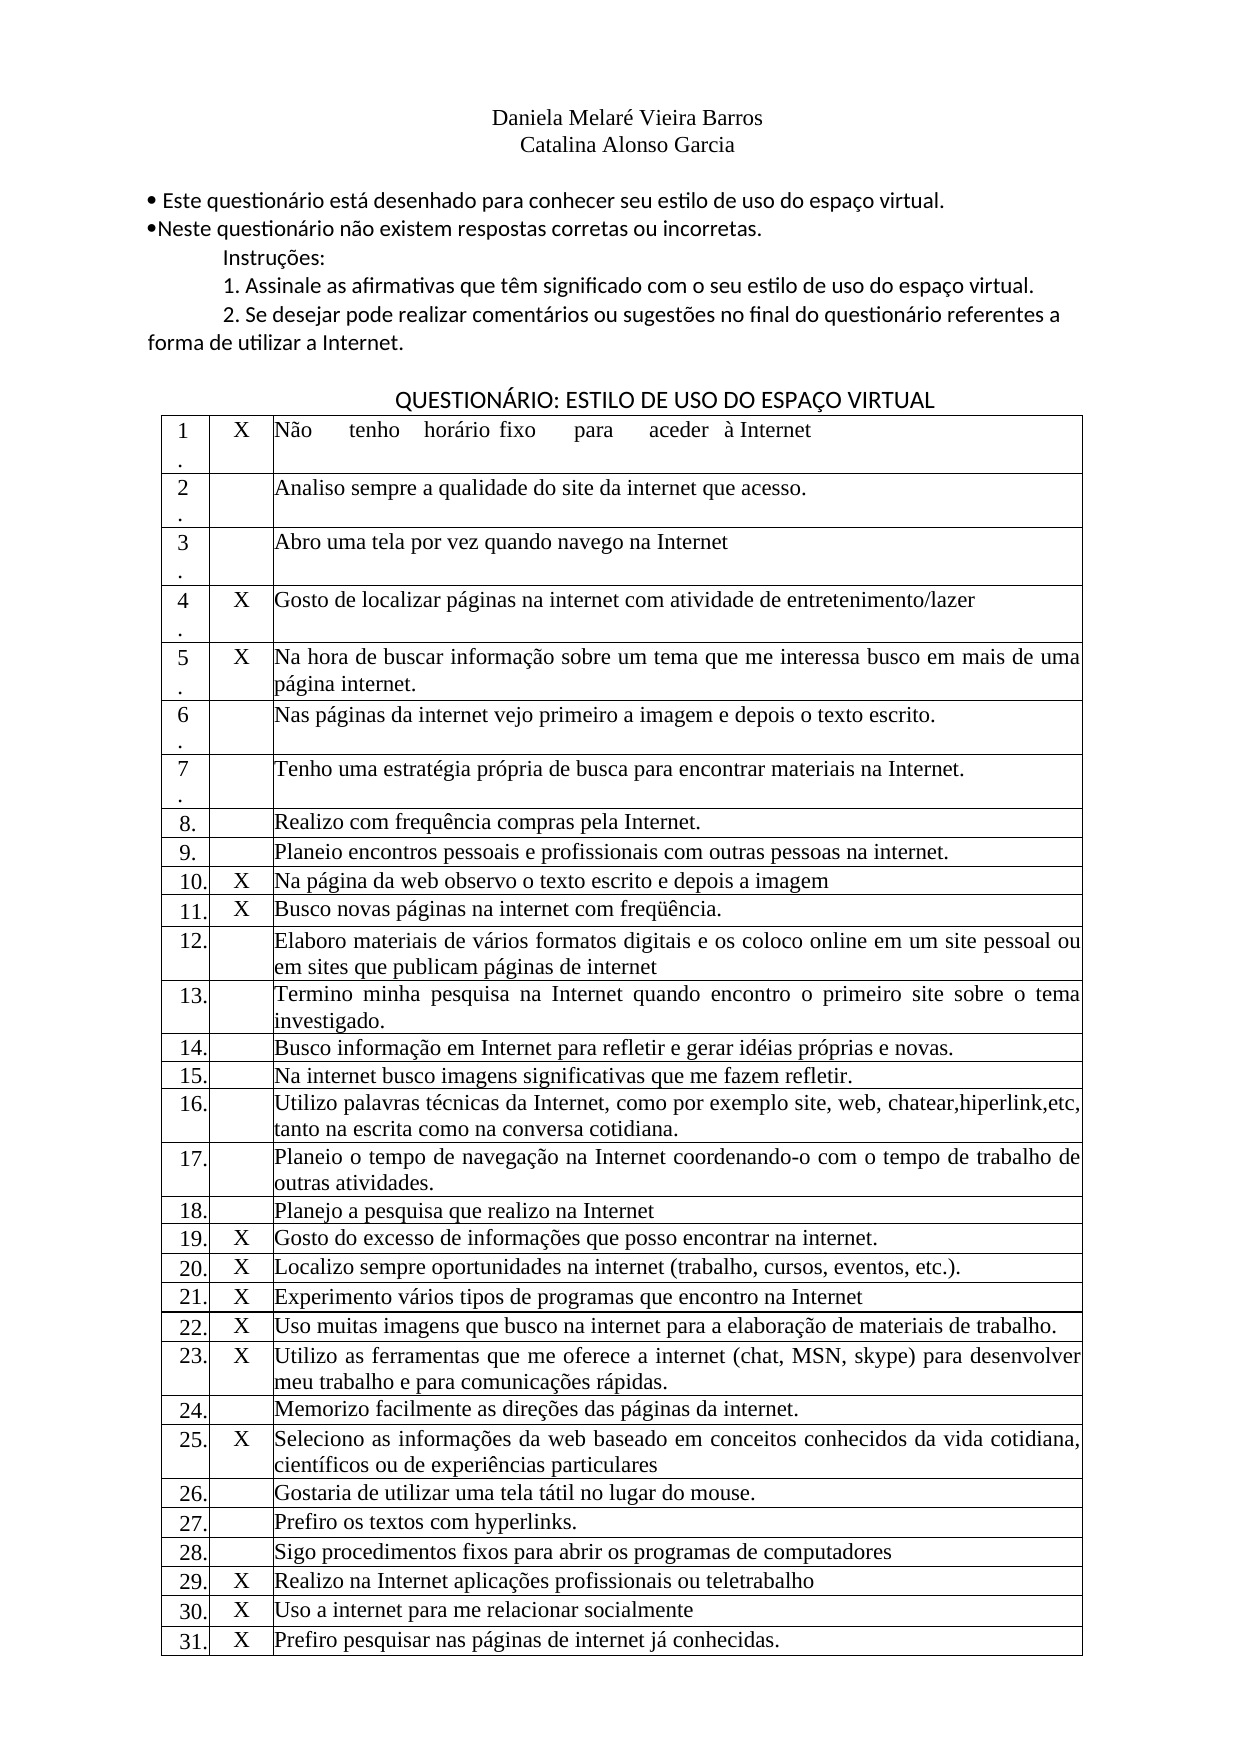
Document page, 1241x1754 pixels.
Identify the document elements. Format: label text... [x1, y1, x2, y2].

table_cell X [210, 867, 273, 894]
table_header Não tenho horário fixo para aceder à Internet [274, 416, 1082, 473]
table_cell X [210, 1342, 273, 1394]
table_cell Planejo a pesquisa que realizo na Internet [274, 1197, 1082, 1223]
table_cell [210, 1089, 273, 1142]
table_cell X [210, 1567, 273, 1595]
table_cell Utilizo palavras técnicas da Internet, como por exemplo site, web, chatear,hiperlink,etc, tanto na escrita como na conversa cotidiana. [274, 1089, 1082, 1142]
table_cell 12. [162, 927, 209, 979]
table_cell Analiso sempre a qualidade do site da internet que acesso. [274, 474, 1082, 527]
table_cell [210, 701, 273, 754]
table_cell [210, 1538, 273, 1566]
table_cell Busco informação em Internet para refletir e gerar idéias próprias e novas. [274, 1034, 1082, 1061]
table_cell 24. [162, 1396, 209, 1424]
table_cell Realizo com frequência compras pela Internet. [274, 809, 1082, 837]
text Neste questionário não existem respostas corretas ou incorretas. [148, 214, 1107, 242]
text Daniela Melaré Vieira Barros [148, 104, 1107, 130]
table_cell Uso a internet para me relacionar socialmente [274, 1596, 1082, 1626]
table_cell X [210, 1596, 273, 1626]
table_cell Sigo procedimentos fixos para abrir os programas de computadores [274, 1538, 1082, 1566]
table_cell X [210, 1254, 273, 1282]
table_cell 23. [162, 1342, 209, 1394]
table_cell X [210, 1283, 273, 1311]
table_cell 15. [162, 1062, 209, 1088]
table_cell 26. [162, 1479, 209, 1507]
table_cell 25. [162, 1425, 209, 1478]
table_cell Na página da web observo o texto escrito e depois a imagem [274, 867, 1082, 894]
table_cell X [210, 586, 273, 642]
table_cell X [210, 1224, 273, 1252]
table_cell Uso muitas imagens que busco na internet para a elaboração de materiais de trabalho. [274, 1313, 1082, 1341]
table_cell Na internet busco imagens significativas que me fazem refletir. [274, 1062, 1082, 1088]
table_cell X [210, 643, 273, 700]
table_cell [210, 1396, 273, 1424]
table_cell 4. [162, 586, 209, 642]
text 2. Se desejar pode realizar comentários ou sugestões no final do questionário referentes a forma de utilizar a Internet. [148, 300, 1107, 356]
table_cell [210, 1508, 273, 1537]
text Este questionário está desenhado para conhecer seu estilo de uso do espaço virtual. [148, 186, 1107, 214]
table_cell Realizo na Internet aplicações profissionais ou teletrabalho [274, 1567, 1082, 1595]
table_cell X [210, 1313, 273, 1341]
table_cell Gosto de localizar páginas na internet com atividade de entretenimento/lazer [274, 586, 1082, 642]
table_cell 6. [162, 701, 209, 754]
table_cell Busco novas páginas na internet com freqüência. [274, 895, 1082, 926]
table_cell [210, 809, 273, 837]
table_cell X [210, 1627, 273, 1655]
table_cell 17. [162, 1143, 209, 1196]
table_cell Experimento vários tipos de programas que encontro na Internet [274, 1283, 1082, 1311]
table_cell Elaboro materiais de vários formatos digitais e os coloco online em um site pessoal ou em sites que publicam páginas de internet [274, 927, 1082, 979]
table_cell Seleciono as informações da web baseado em conceitos conhecidos da vida cotidiana, científicos ou de experiências particulares [274, 1425, 1082, 1478]
table_cell [210, 755, 273, 807]
table_cell 14. [162, 1034, 209, 1061]
table_header X [210, 416, 273, 473]
table_cell 21. [162, 1283, 209, 1311]
table_cell [210, 981, 273, 1033]
text QUESTIONÁRIO: ESTILO DE USO DO ESPAÇO VIRTUAL [148, 385, 1107, 415]
table_cell 10. [162, 867, 209, 894]
table_cell 5. [162, 643, 209, 700]
table_cell Planeio o tempo de navegação na Internet coordenando-o com o tempo de trabalho de outras atividades. [274, 1143, 1082, 1196]
text Instruções: [148, 243, 1107, 271]
table_cell 31. [162, 1627, 209, 1655]
text Catalina Alonso Garcia [148, 131, 1107, 157]
table_cell X [210, 1425, 273, 1478]
table_cell 16. [162, 1089, 209, 1142]
table_cell 28. [162, 1538, 209, 1566]
table_cell [210, 1479, 273, 1507]
table_cell Na hora de buscar informação sobre um tema que me interessa busco em mais de uma página internet. [274, 643, 1082, 700]
table_cell 27. [162, 1508, 209, 1537]
table_cell Gosto do excesso de informações que posso encontrar na internet. [274, 1224, 1082, 1252]
table_cell [210, 927, 273, 979]
table_cell Gostaria de utilizar uma tela tátil no lugar do mouse. [274, 1479, 1082, 1507]
table_cell [210, 1062, 273, 1088]
table_cell 9. [162, 838, 209, 866]
table_cell Planeio encontros pessoais e profissionais com outras pessoas na internet. [274, 838, 1082, 866]
table_cell X [210, 895, 273, 926]
table_cell 8. [162, 809, 209, 837]
table_cell Memorizo facilmente as direções das páginas da internet. [274, 1396, 1082, 1424]
table_cell 29. [162, 1567, 209, 1595]
table_cell Localizo sempre oportunidades na internet (trabalho, cursos, eventos, etc.). [274, 1254, 1082, 1282]
table_cell [210, 1197, 273, 1223]
text 1. Assinale as afirmativas que têm significado com o seu estilo de uso do espaço virtual. [148, 271, 1107, 299]
table_cell 3. [162, 528, 209, 584]
table_cell [210, 474, 273, 527]
table_cell 19. [162, 1224, 209, 1252]
table_cell [210, 1143, 273, 1196]
table_cell 11. [162, 895, 209, 926]
table_cell Abro uma tela por vez quando navego na Internet [274, 528, 1082, 584]
table_cell Tenho uma estratégia própria de busca para encontrar materiais na Internet. [274, 755, 1082, 807]
table_cell Prefiro os textos com hyperlinks. [274, 1508, 1082, 1537]
table_cell Prefiro pesquisar nas páginas de internet já conhecidas. [274, 1627, 1082, 1655]
table_header 1. [162, 416, 209, 473]
table_cell [210, 1034, 273, 1061]
table_cell 30. [162, 1596, 209, 1626]
table_cell 18. [162, 1197, 209, 1223]
table_cell 2. [162, 474, 209, 527]
table_cell 13. [162, 981, 209, 1033]
table_cell 22. [162, 1313, 209, 1341]
table_cell [210, 528, 273, 584]
table_cell Termino minha pesquisa na Internet quando encontro o primeiro site sobre o tema investigado. [274, 981, 1082, 1033]
table_cell 20. [162, 1254, 209, 1282]
table_cell 7. [162, 755, 209, 807]
table_cell Nas páginas da internet vejo primeiro a imagem e depois o texto escrito. [274, 701, 1082, 754]
table_cell [210, 838, 273, 866]
table_cell Utilizo as ferramentas que me oferece a internet (chat, MSN, skype) para desenvolver meu trabalho e para comunicações rápidas. [274, 1342, 1082, 1394]
